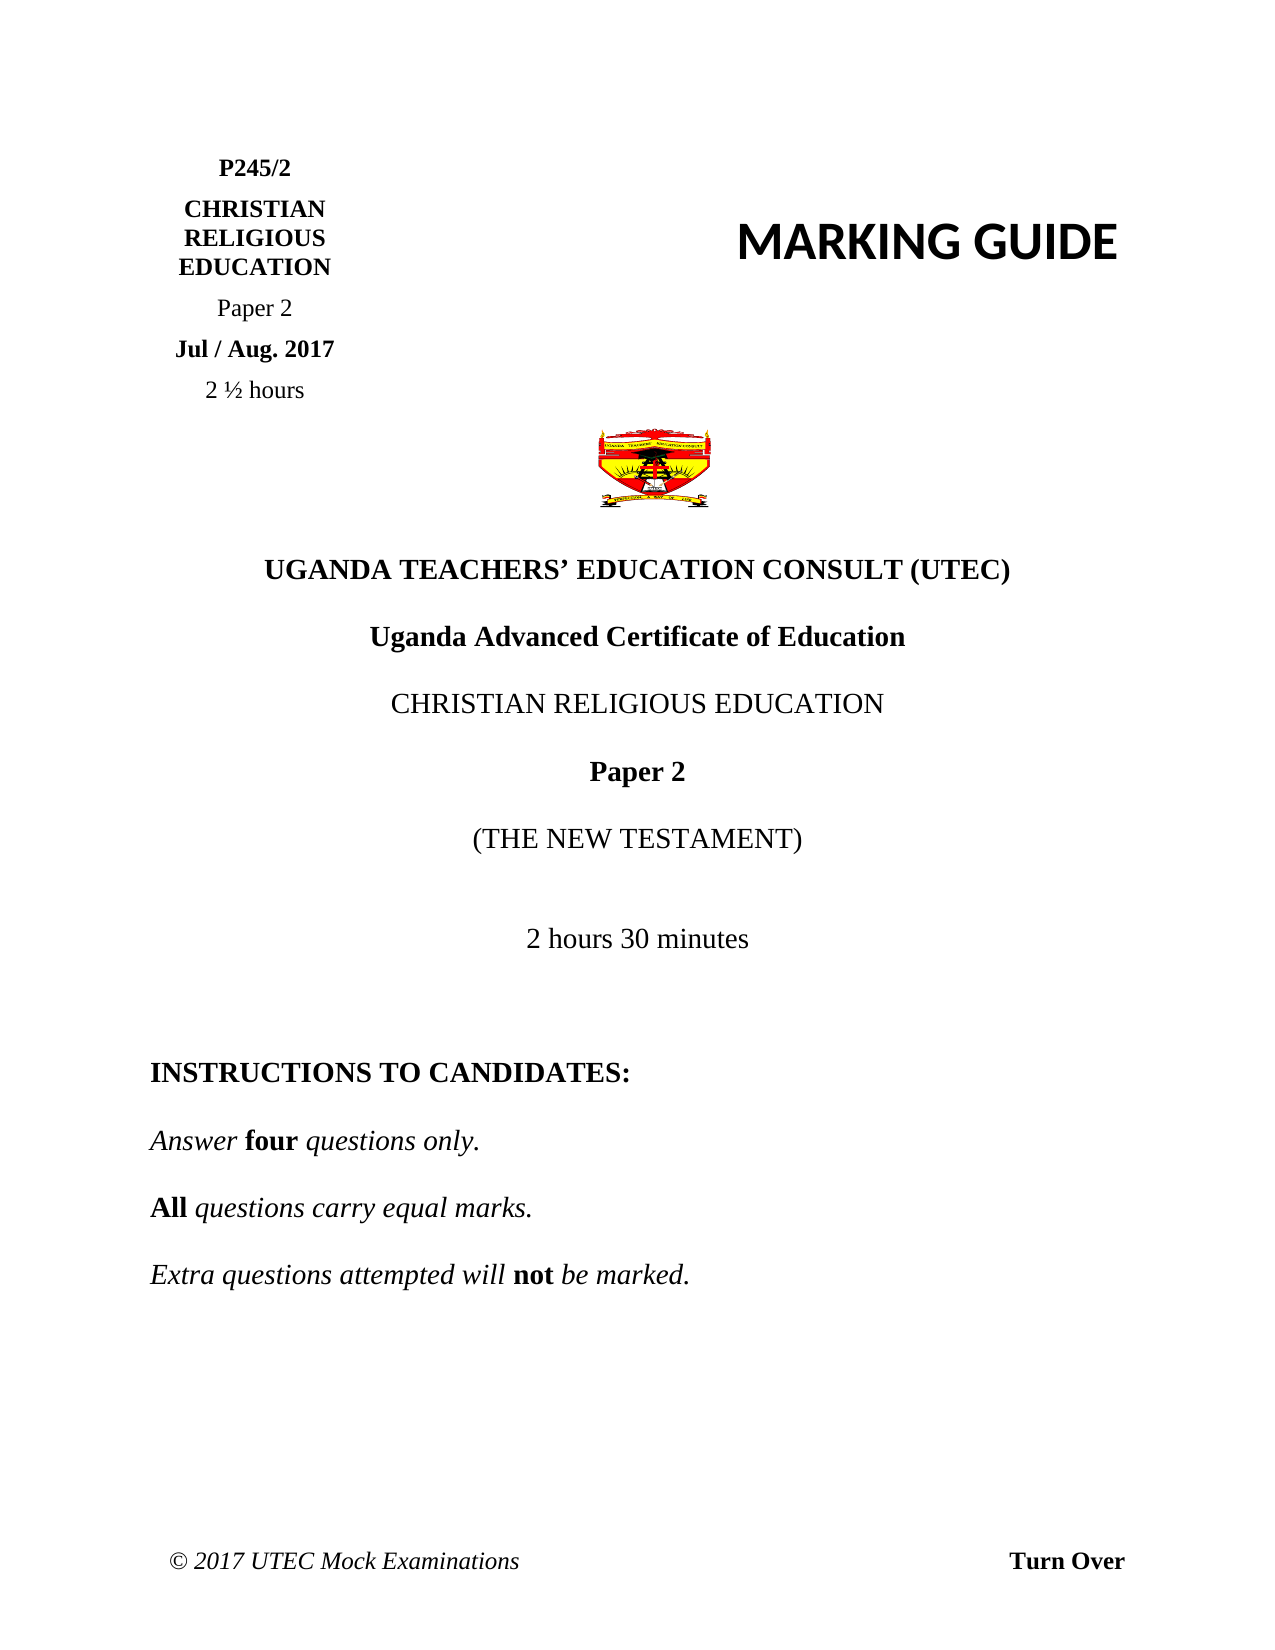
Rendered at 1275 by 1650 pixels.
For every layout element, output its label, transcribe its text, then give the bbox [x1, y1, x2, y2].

text Uganda Advanced Certificate of Education [150, 619, 1125, 653]
text Answer four questions only. [150, 1123, 1125, 1156]
text Paper 2 [150, 754, 1125, 787]
text INSTRUCTIONS TO CANDIDATES: [150, 1056, 1125, 1089]
text All questions carry equal marks. [150, 1190, 1125, 1223]
text UGANDA TEACHERS’ EDUCATION CONSULT (UTEC) [150, 552, 1125, 586]
text CHRISTIAN RELIGIOUS EDUCATION [150, 687, 1125, 720]
text Extra questions attempted will not be marked. [150, 1257, 1125, 1290]
text (THE NEW TESTAMENT) [150, 821, 1125, 854]
text 2 hours 30 minutes [150, 921, 1125, 955]
